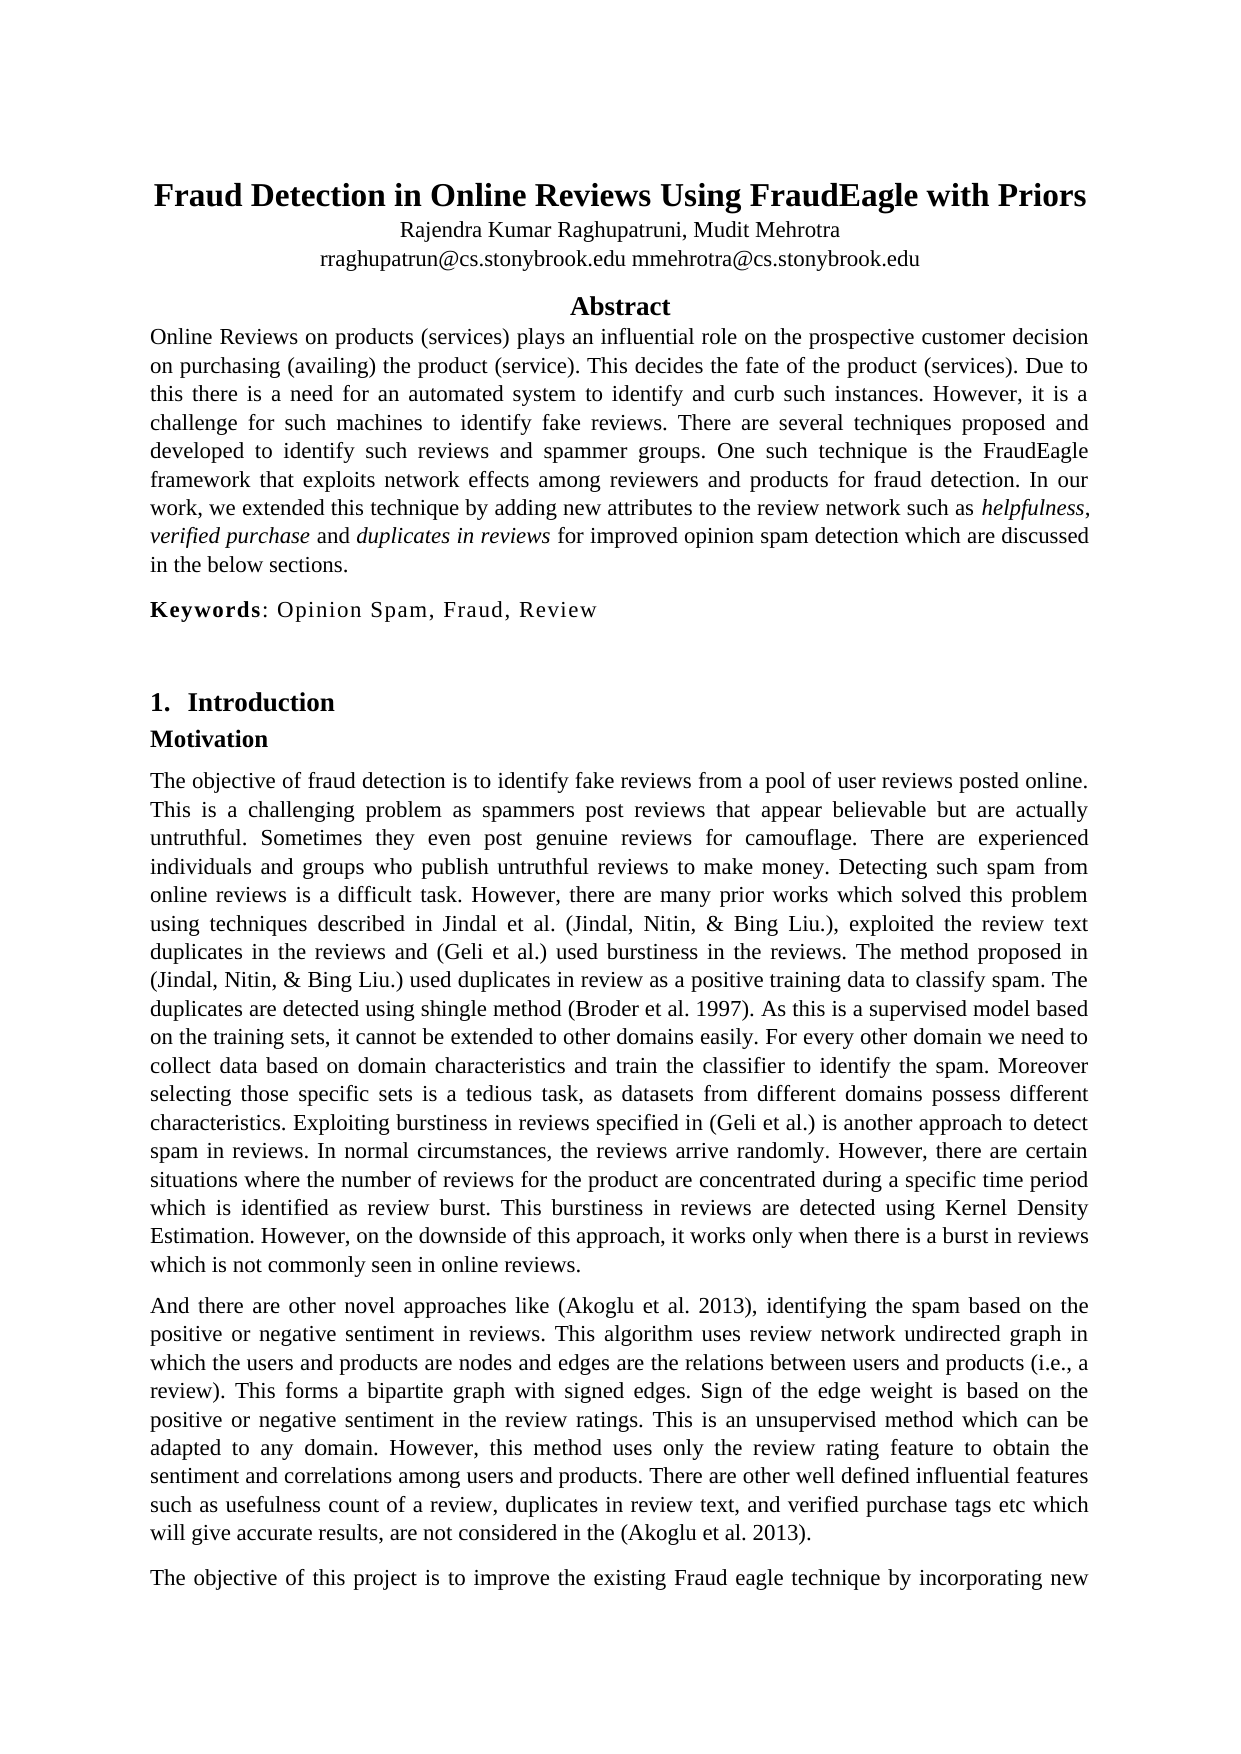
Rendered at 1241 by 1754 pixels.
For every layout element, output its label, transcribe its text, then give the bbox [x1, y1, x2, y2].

subtitle Fraud Detection in Online Reviews Using FraudEagle with Priors [150, 175, 1090, 213]
subtitle Introduction [150, 686, 1090, 717]
subtitle Keywords: Opinion Spam, Fraud, Review [150, 596, 1090, 622]
text The objective of fraud detection is to identify fake reviews from a pool of user reviews posted online. This is a challenging problem as spammers post reviews that appear believable but are actually untruthful. Sometimes they even post genuine reviews for camouflage. There are experienced individuals and groups who publish untruthful reviews to make money. Detecting such spam from online reviews is a difficult task. However, there are many prior works which solved this problem using techniques described in Jindal et al. (Jindal, Nitin, & Bing Liu.), exploited the review text duplicates in the reviews and (Geli et al.) used burstiness in the reviews. The method proposed in (Jindal, Nitin, & Bing Liu.) used duplicates in review as a positive training data to classify spam. The duplicates are detected using shingle method (Broder et al. 1997). As this is a supervised model based on the training sets, it cannot be extended to other domains easily. For every other domain we need to collect data based on domain characteristics and train the classifier to identify the spam. Moreover selecting those specific sets is a tedious task, as datasets from different domains possess different characteristics. Exploiting burstiness in reviews specified in (Geli et al.) is another approach to detect spam in reviews. In normal circumstances, the reviews arrive randomly. However, there are certain situations where the number of reviews for the product are concentrated during a specific time period which is identified as review burst. This burstiness in reviews are detected using Kernel Density Estimation. However, on the downside of this approach, it works only when there is a burst in reviews which is not commonly seen in online reviews. [150, 767, 1090, 1277]
subtitle Motivation [150, 724, 1090, 753]
subtitle Abstract [150, 290, 1090, 321]
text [150, 1564, 1090, 1591]
text Online Reviews on products (services) plays an influential role on the prospective customer decision on purchasing (availing) the product (service). This decides the fate of the product (services). Due to this there is a need for an automated system to identify and curb such instances. However, it is a challenge for such machines to identify fake reviews. There are several techniques proposed and developed to identify such reviews and spammer groups. One such technique is the FraudEagle framework that exploits network effects among reviewers and products for fraud detection. In our work, we extended this technique by adding new attributes to the review network such as helpfulness, verified purchase and duplicates in reviews for improved opinion spam detection which are discussed in the below sections. [150, 323, 1090, 577]
text Rajendra Kumar Raghupatruni, Mudit Mehrotra [150, 216, 1090, 243]
text And there are other novel approaches like (Akoglu et al. 2013), identifying the spam based on the positive or negative sentiment in reviews. This algorithm uses review network undirected graph in which the users and products are nodes and edges are the relations between users and products (i.e., a review). This forms a bipartite graph with signed edges. Sign of the edge weight is based on the positive or negative sentiment in the review ratings. This is an unsupervised method which can be adapted to any domain. However, this method uses only the review rating feature to obtain the sentiment and correlations among users and products. There are other well defined influential features such as usefulness count of a review, duplicates in review text, and verified purchase tags etc which will give accurate results, are not considered in the (Akoglu et al. 2013). [150, 1292, 1090, 1546]
text rraghupatrun@cs.stonybrook.edu mmehrotra@cs.stonybrook.edu [150, 245, 1090, 271]
